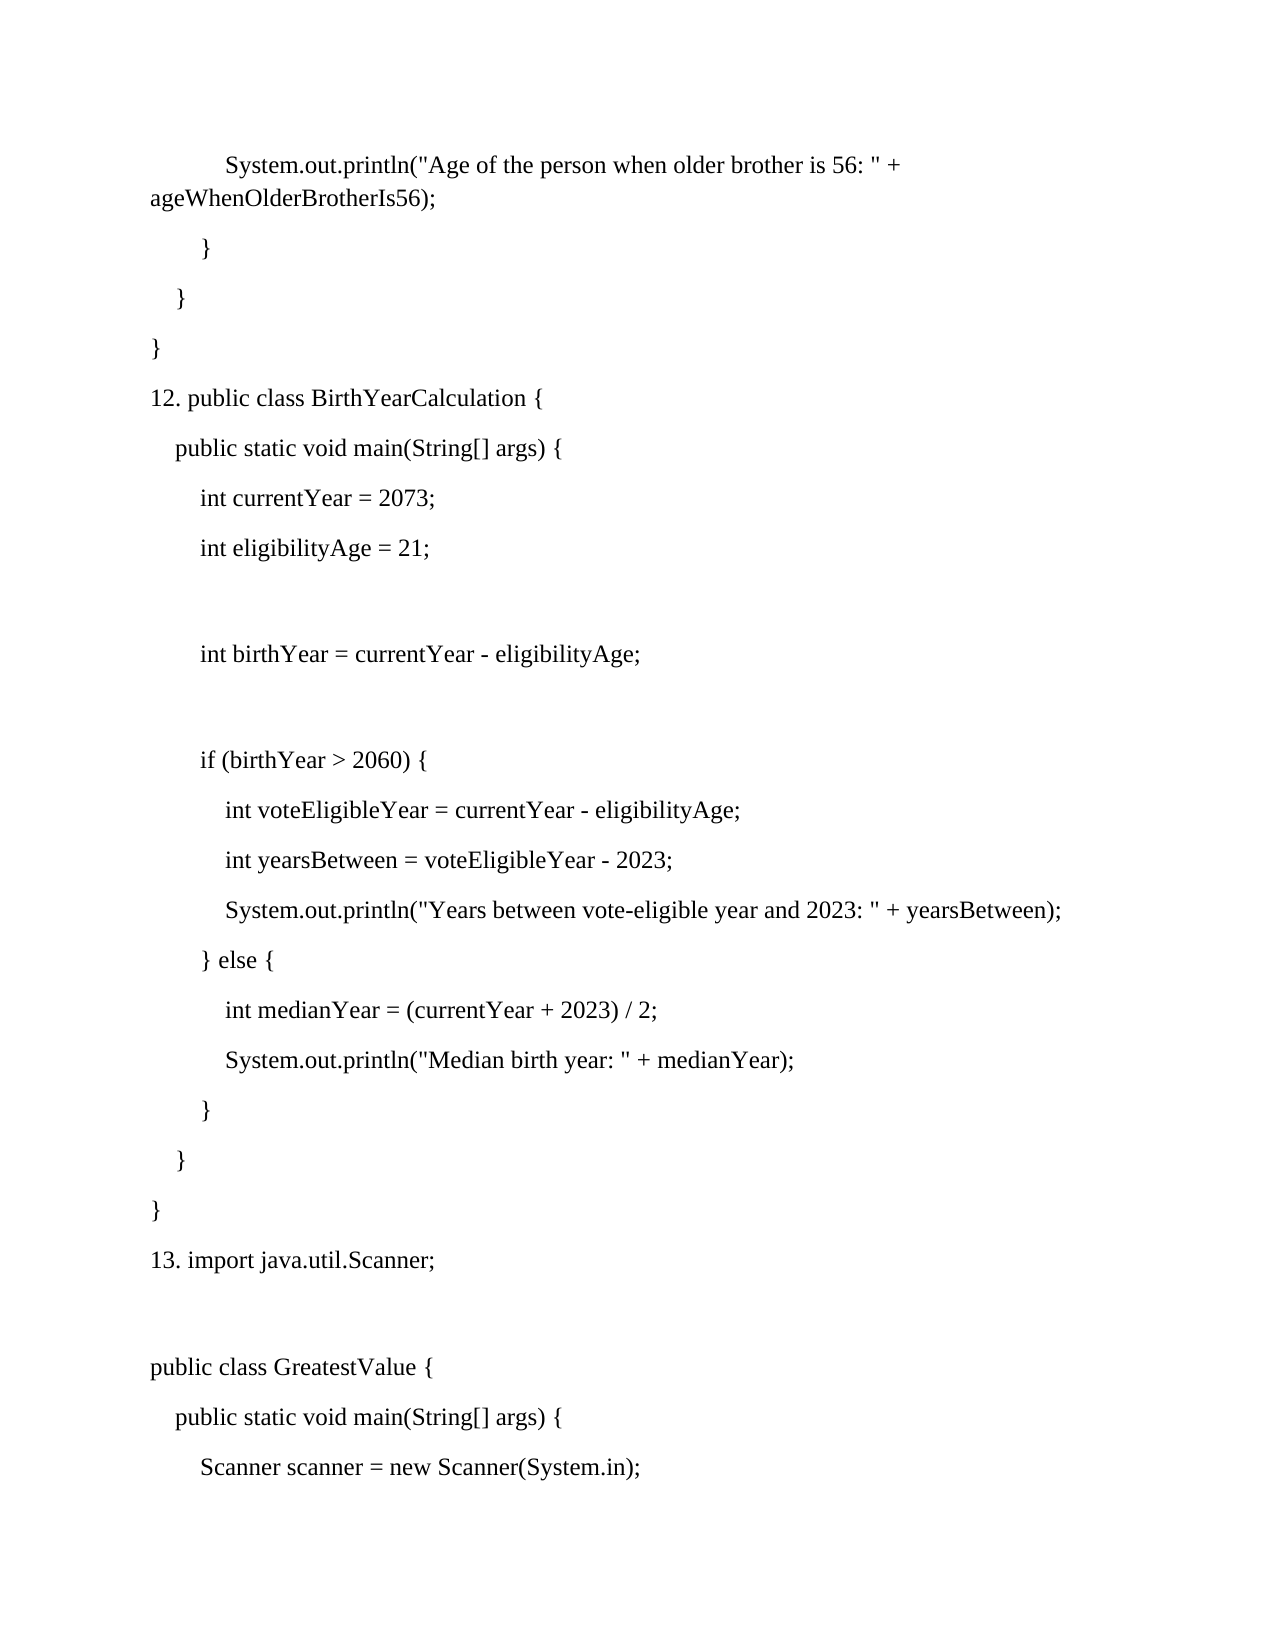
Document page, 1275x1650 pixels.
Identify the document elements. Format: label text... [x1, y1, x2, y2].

text int medianYear = (currentYear + 2023) / 2; [150, 996, 1125, 1024]
text public static void main(String[] args) { [150, 433, 1125, 462]
text } [150, 1146, 1125, 1174]
text } [150, 1096, 1125, 1124]
text public static void main(String[] args) { [150, 1402, 1125, 1431]
text } [150, 333, 1125, 362]
text } [150, 283, 1125, 312]
text public class GreatestValue { [150, 1352, 1125, 1381]
text } [150, 1196, 1125, 1224]
text System.out.println("Median birth year: " + medianYear); [150, 1046, 1125, 1074]
text System.out.println("Age of the person when older brother is 56: " + ageWhenOlderBrotherIs56); [150, 150, 1125, 212]
text int voteEligibleYear = currentYear - eligibilityAge; [150, 796, 1125, 824]
text int eligibilityAge = 21; [150, 533, 1125, 562]
text int currentYear = 2073; [150, 483, 1125, 512]
text } [150, 233, 1125, 262]
text int yearsBetween = voteEligibleYear - 2023; [150, 846, 1125, 874]
text int birthYear = currentYear - eligibilityAge; [150, 639, 1125, 668]
text 12. public class BirthYearCalculation { [150, 383, 1125, 412]
text Scanner scanner = new Scanner(System.in); [150, 1452, 1125, 1481]
text 13. import java.util.Scanner; [150, 1246, 1125, 1274]
text } else { [150, 946, 1125, 974]
text System.out.println("Years between vote-eligible year and 2023: " + yearsBetween); [150, 896, 1125, 924]
text if (birthYear > 2060) { [150, 746, 1125, 774]
